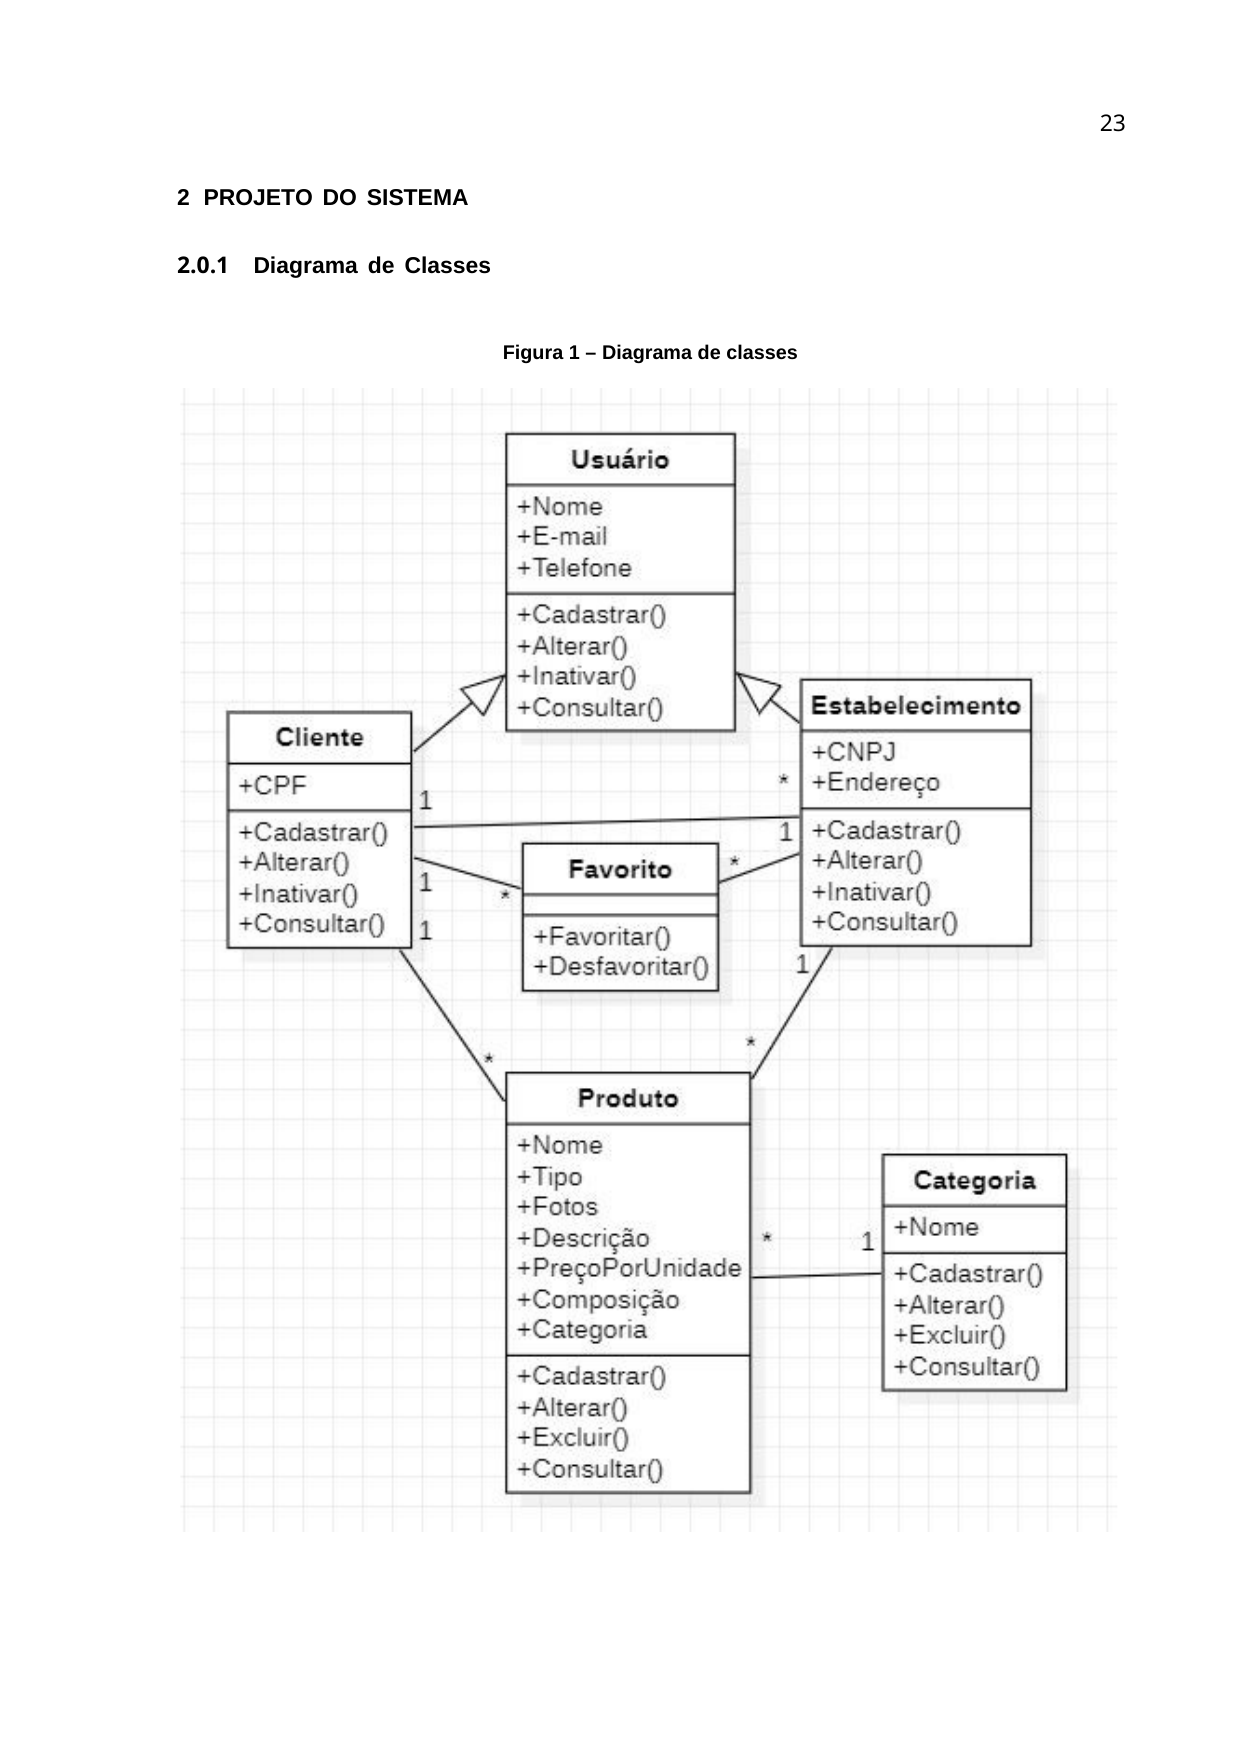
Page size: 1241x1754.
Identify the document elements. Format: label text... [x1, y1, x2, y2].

subtitle Diagrama de Classes [177, 249, 1188, 281]
subtitle PROJETO DO SISTEMA [177, 183, 1188, 210]
text Figura 1 – Diagrama de classes [503, 341, 1188, 364]
picture [180, 388, 1118, 1532]
